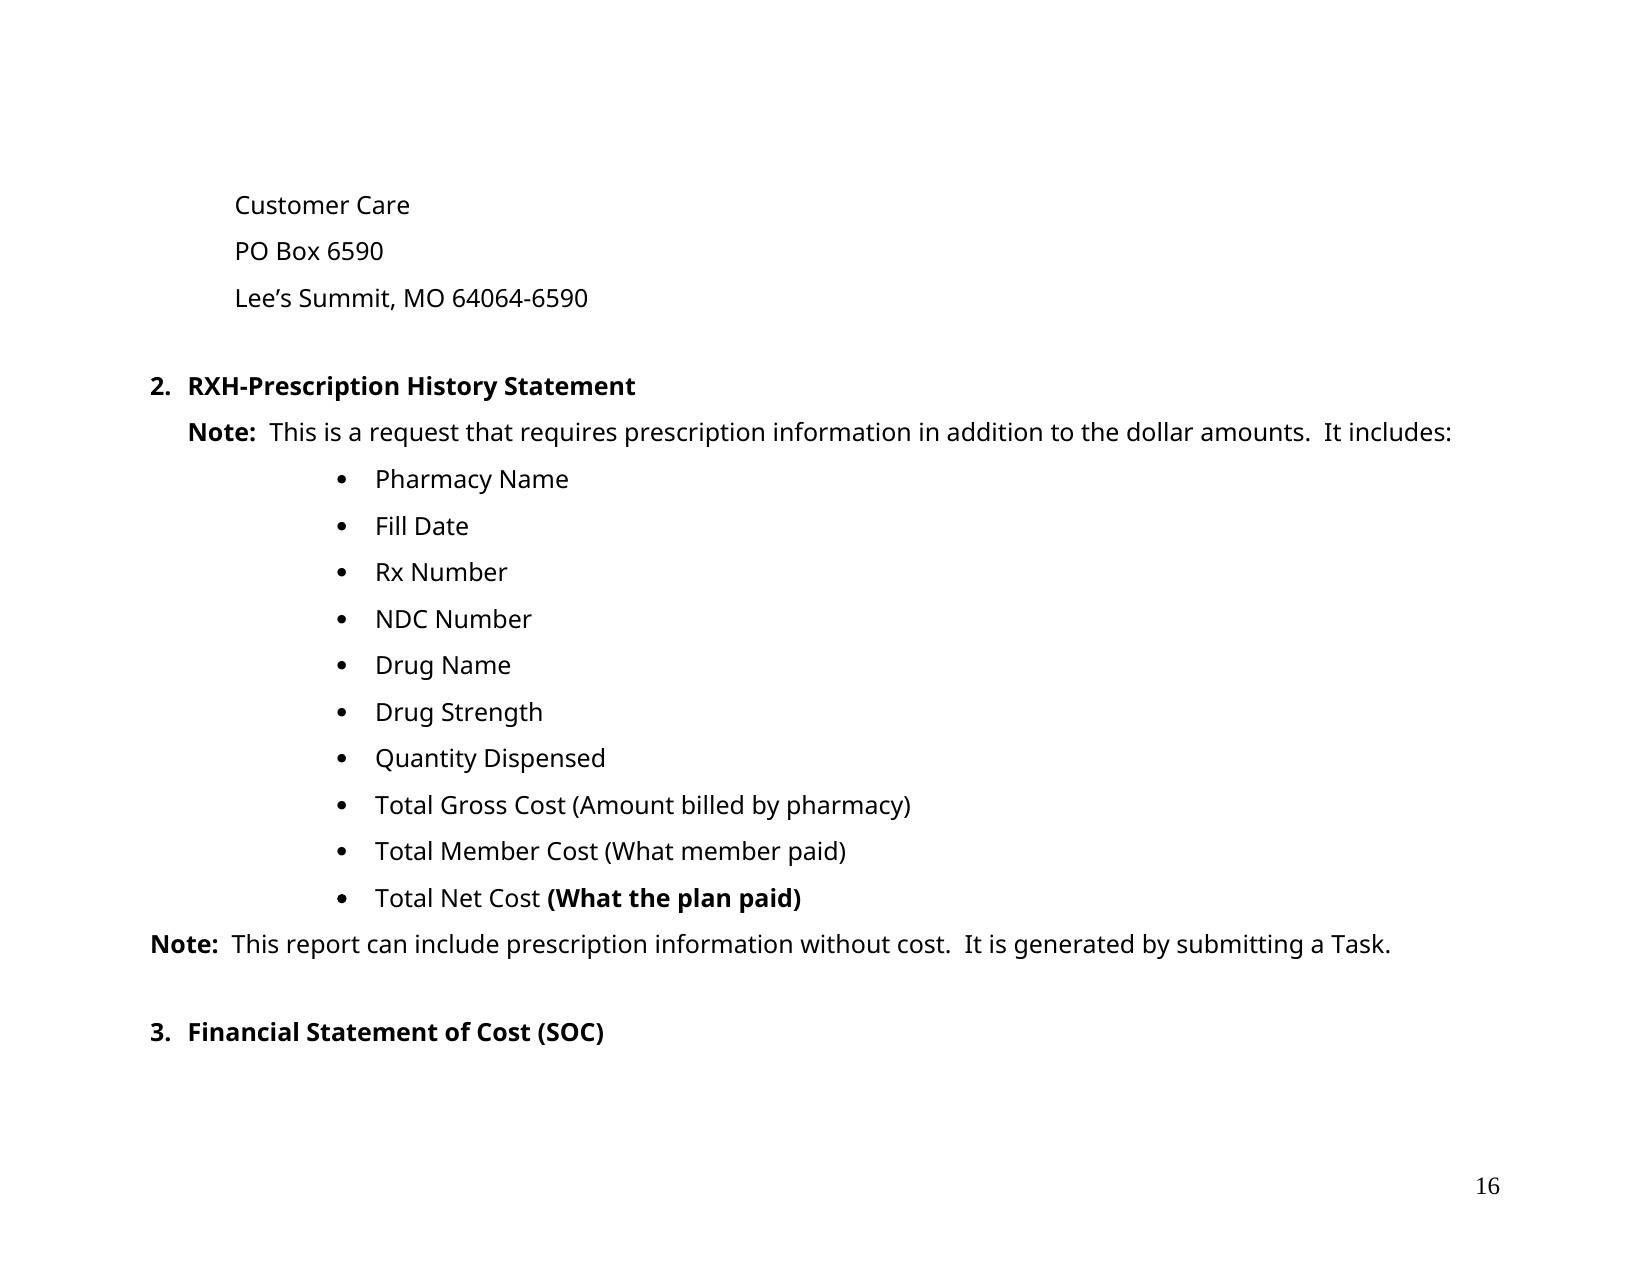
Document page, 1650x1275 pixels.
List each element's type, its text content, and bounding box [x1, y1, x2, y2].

text Lee’s Summit, MO 64064-6590 [234, 281, 1500, 315]
list RXH-Prescription History Statement [150, 368, 1500, 402]
list Financial Statement of Cost (SOC) [150, 1015, 1500, 1049]
text Note: This is a request that requires prescription information in addition to the dollar amounts. It includes: [187, 415, 1500, 449]
list Fill Date [337, 508, 1500, 542]
list Drug Name [337, 648, 1500, 682]
text Note: This report can include prescription information without cost. It is generated by submitting a Task. [150, 927, 1500, 961]
list Pharmacy Name [337, 462, 1500, 496]
list NDC Number [337, 601, 1500, 635]
list Quantity Dispensed [337, 741, 1500, 775]
list Total Member Cost (What member paid) [337, 834, 1500, 868]
list Total Net Cost (What the plan paid) [337, 881, 1500, 915]
text Customer Care [234, 187, 1500, 222]
list Rx Number [337, 555, 1500, 589]
list Drug Strength [337, 694, 1500, 728]
text PO Box 6590 [234, 234, 1500, 268]
list Total Gross Cost (Amount billed by pharmacy) [337, 787, 1500, 822]
